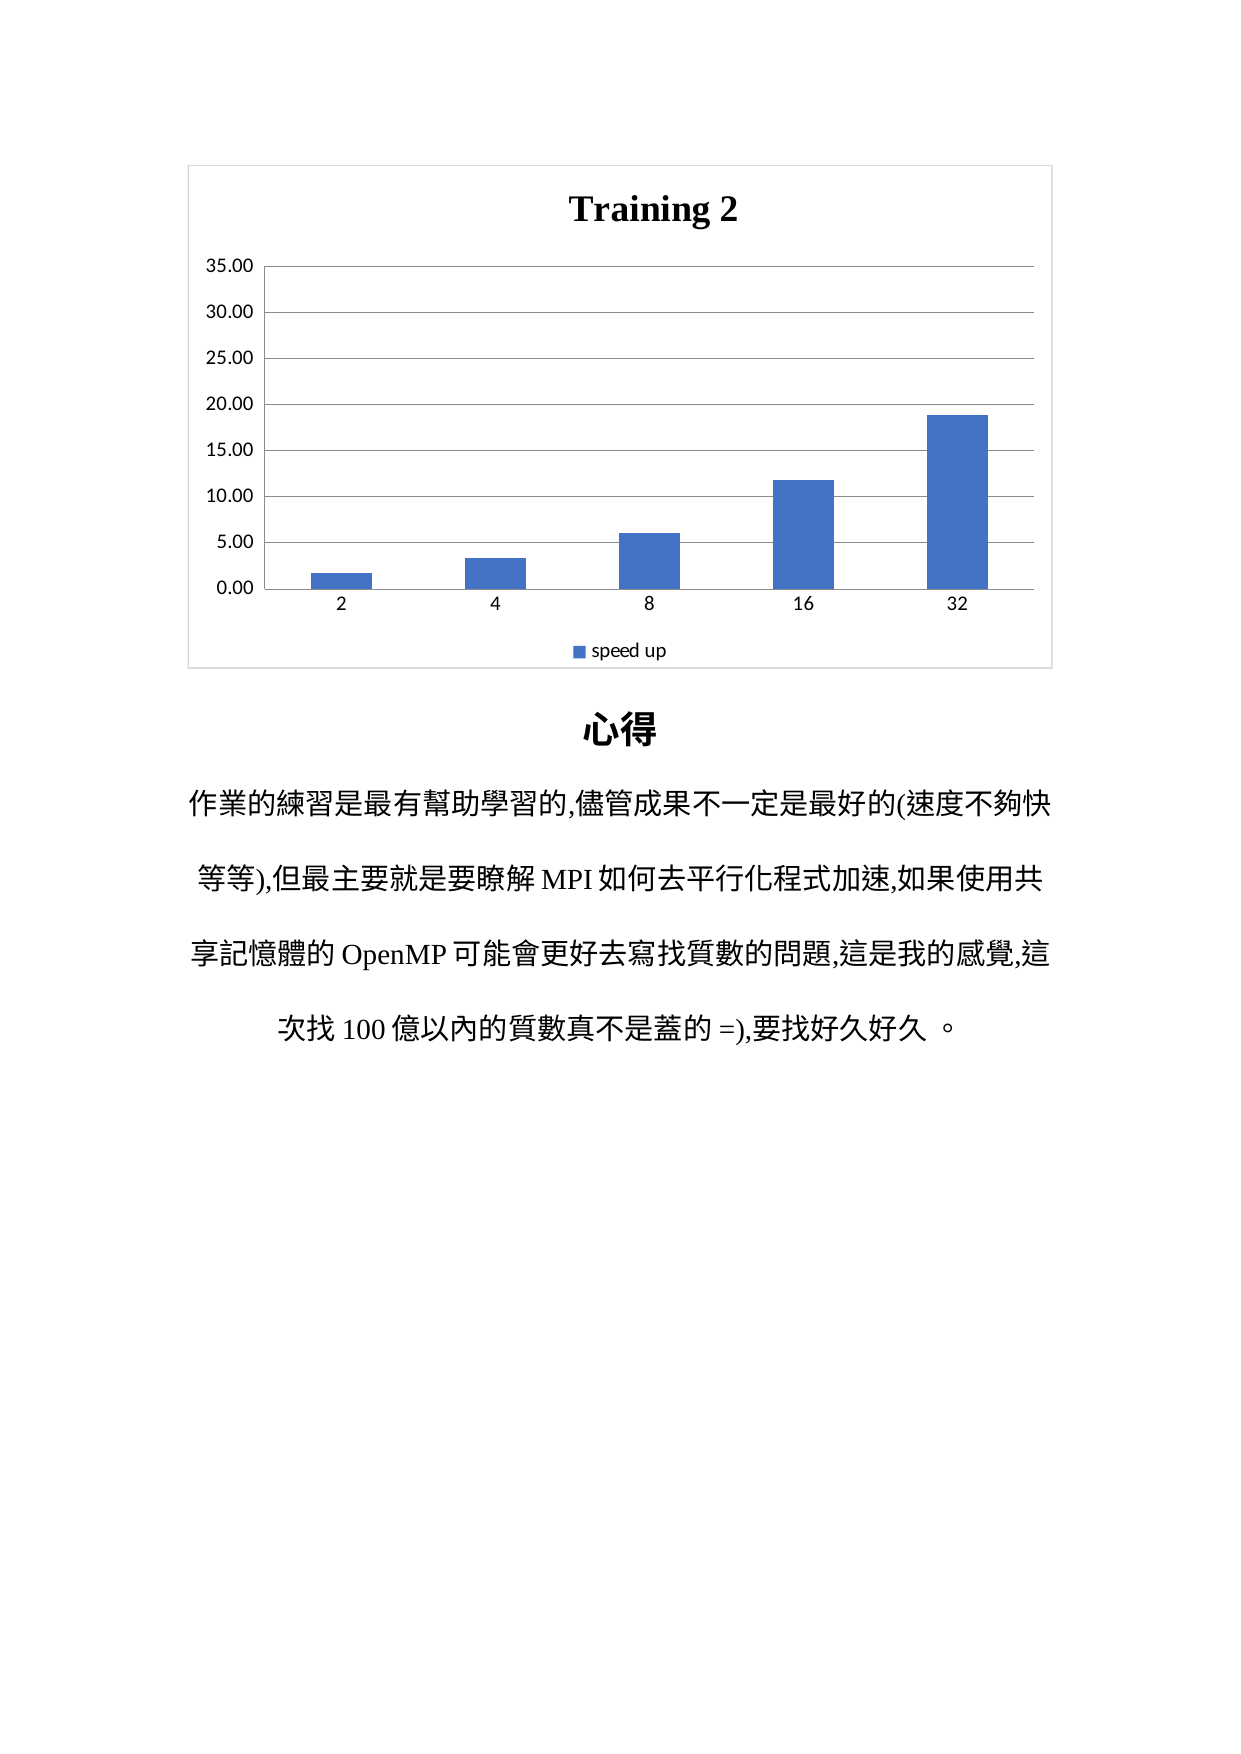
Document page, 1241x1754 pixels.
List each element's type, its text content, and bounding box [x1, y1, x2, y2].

text 心得 [187, 689, 1053, 764]
text 作業的練習是最有幫助學習的,儘管成果不一定是最好的(速度不夠快等等),但最主要就是要瞭解MPI如何去平行化程式加速,如果使用共享記憶體的OpenMP可能會更好去寫找質數的問題,這是我的感覺,這次找100億以內的質數真不是蓋的 =),要找好久好久 。 [187, 764, 1053, 1064]
